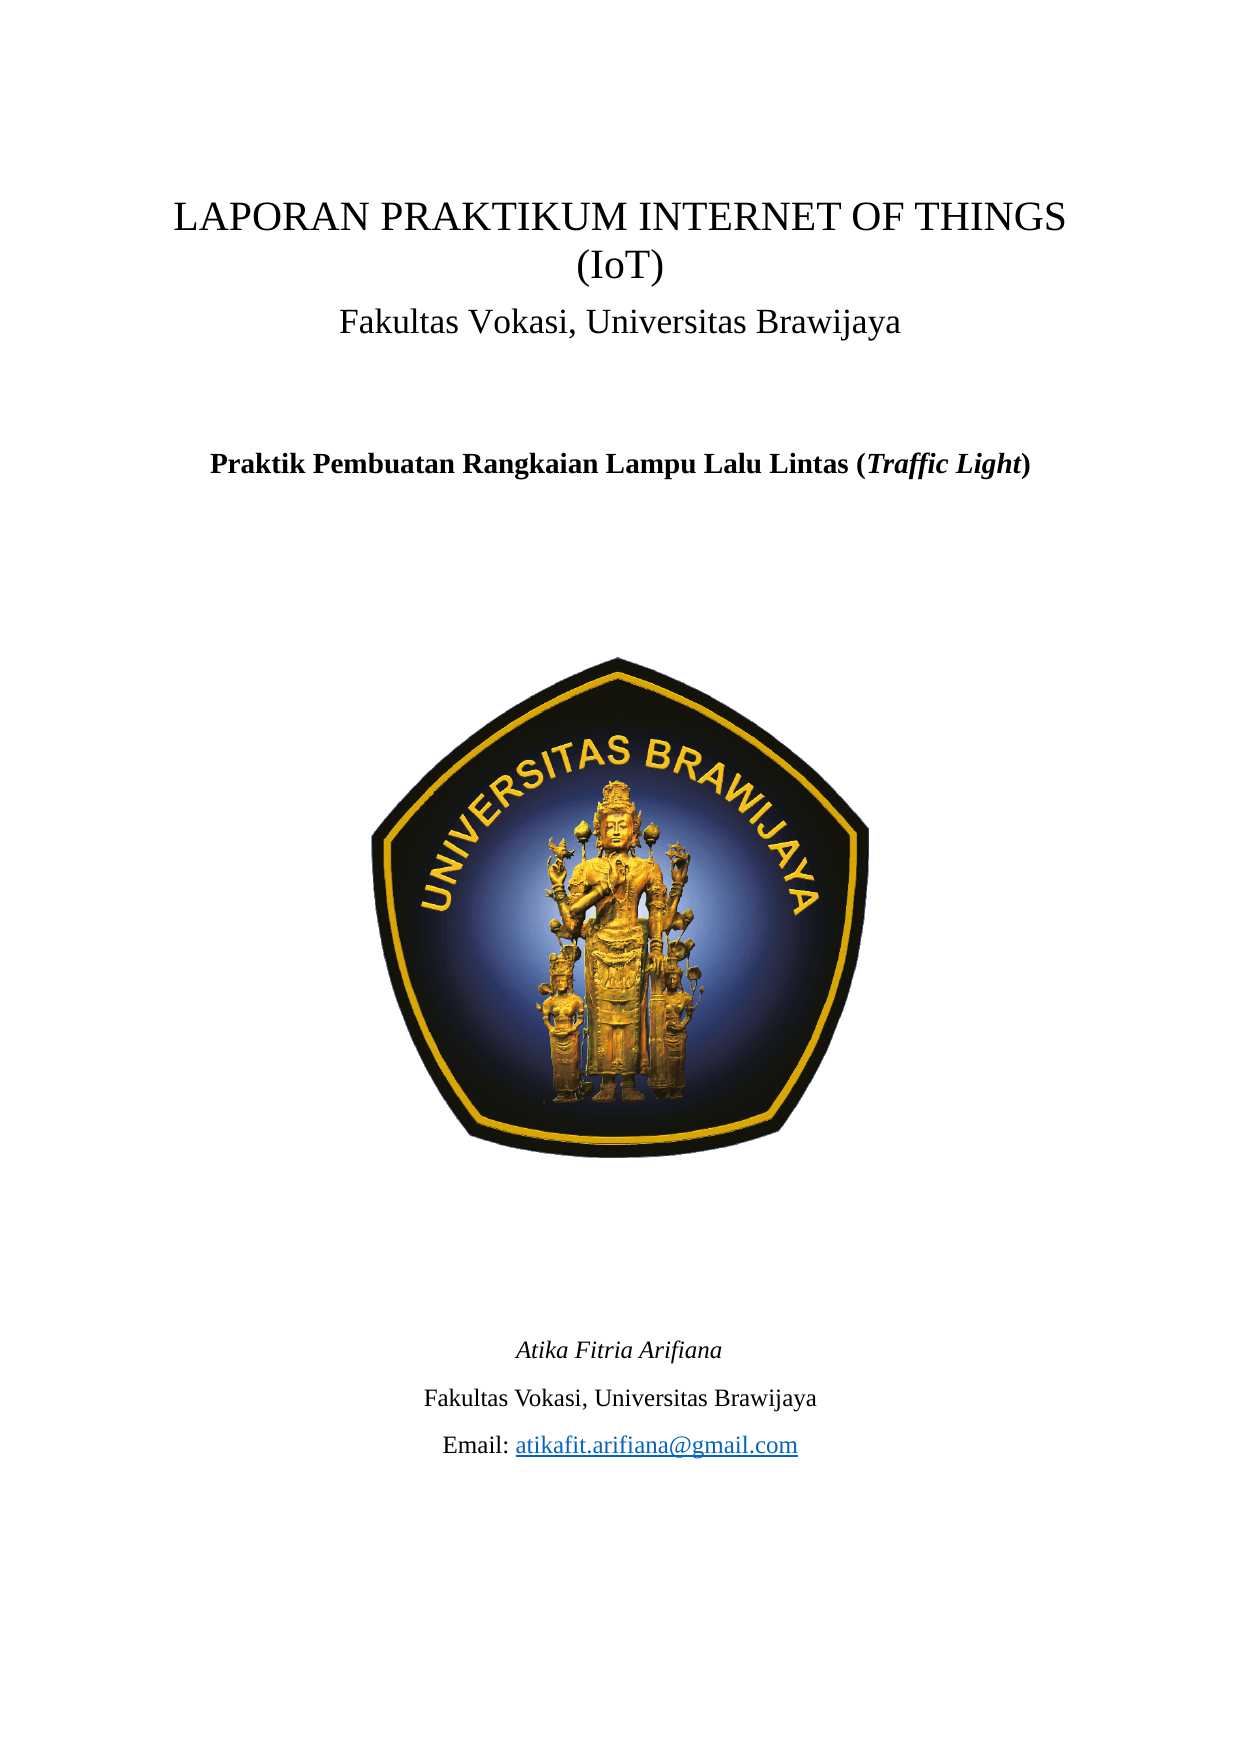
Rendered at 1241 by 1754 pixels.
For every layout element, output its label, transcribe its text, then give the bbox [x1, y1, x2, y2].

picture [371, 657, 869, 1158]
text Fakultas Vokasi, Universitas Brawijaya [150, 300, 1090, 341]
text Fakultas Vokasi, Universitas Brawijaya [150, 1383, 1090, 1411]
text Email: atikafit.arifiana@gmail.com [150, 1430, 1090, 1459]
text LAPORAN PRAKTIKUM INTERNET OF THINGS (IoT) [150, 192, 1090, 287]
text Praktik Pembuatan Rangkaian Lampu Lalu Lintas (Traffic Light) [150, 446, 1090, 480]
text Atika Fitria Arifiana [150, 1335, 1090, 1364]
